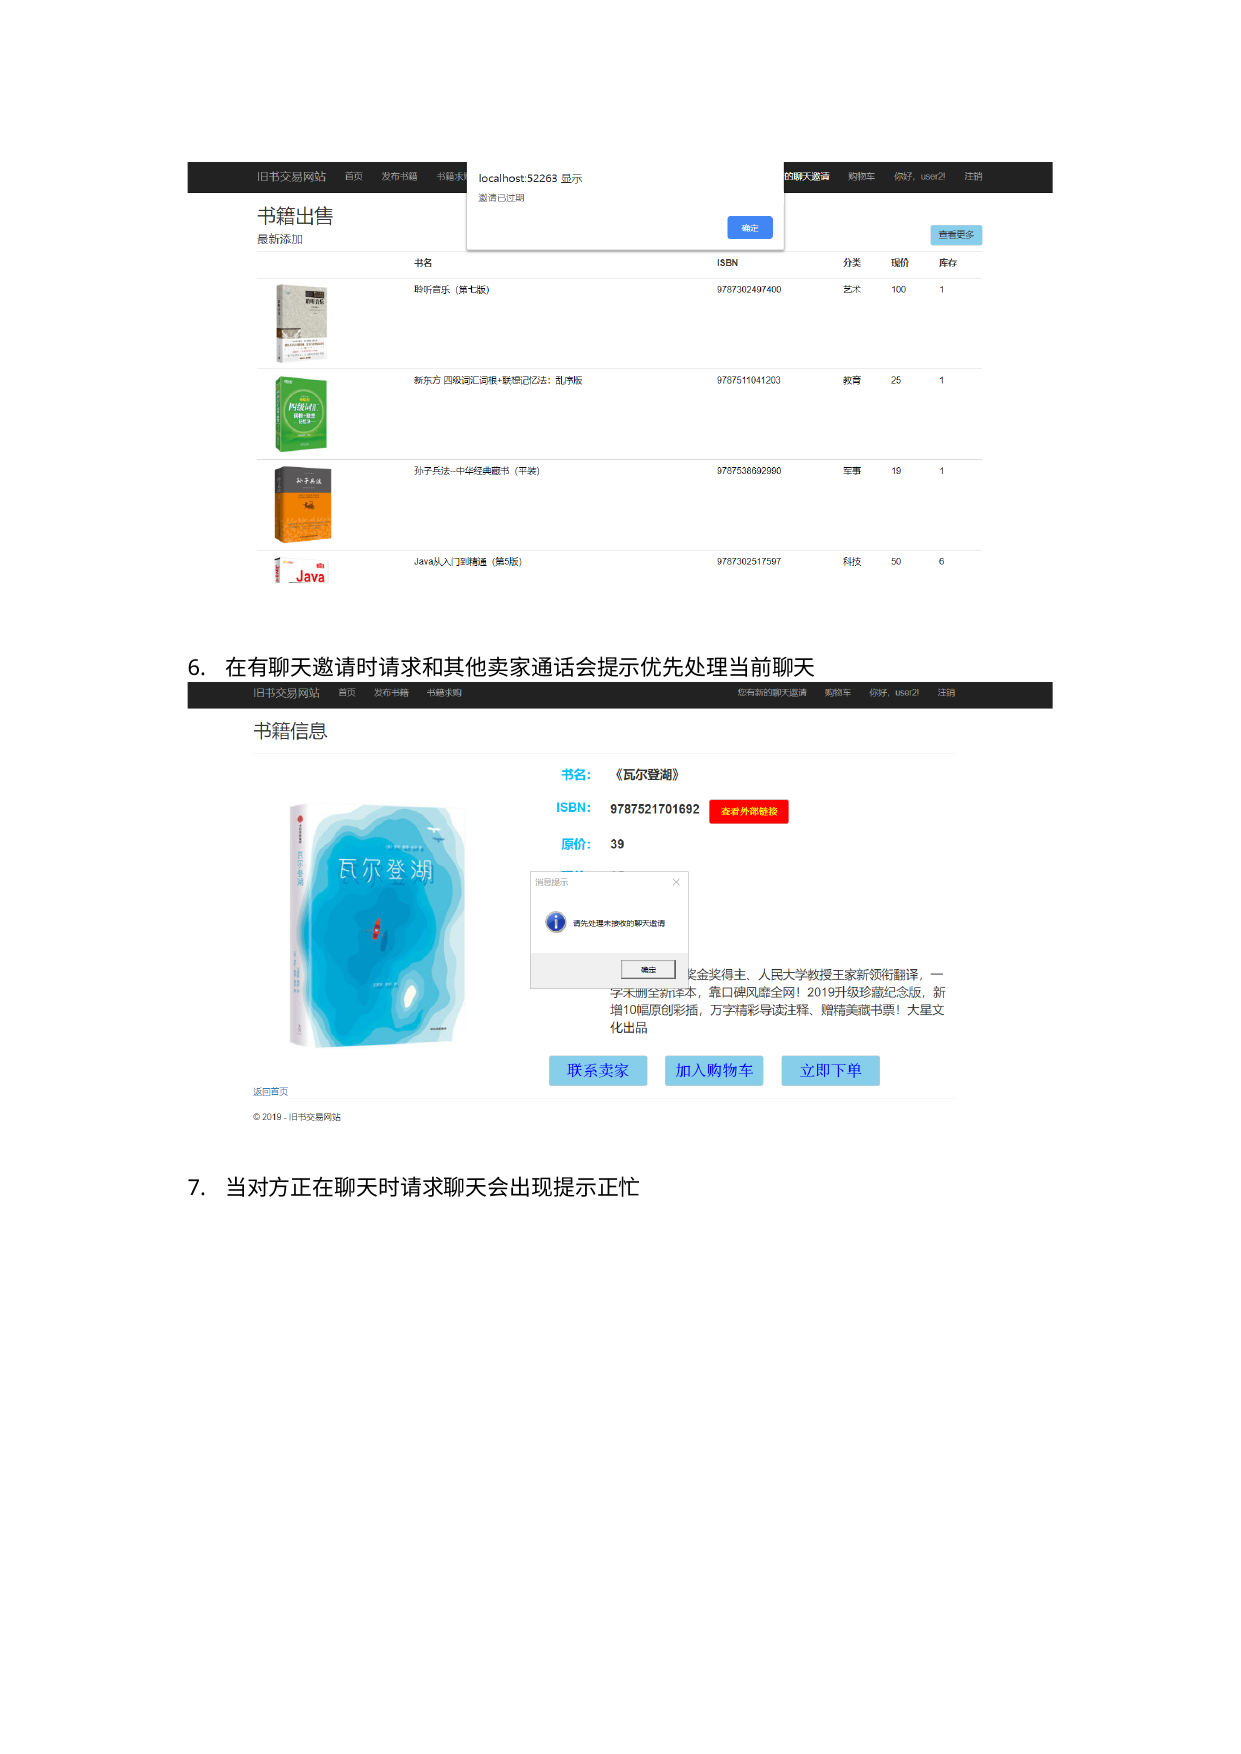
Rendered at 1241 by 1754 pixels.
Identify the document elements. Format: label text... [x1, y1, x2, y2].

list 当对方正在聊天时请求聊天会出现提示正忙 [187, 1169, 1053, 1202]
list 在有聊天邀请时请求和其他卖家通话会提示优先处理当前聊天 [187, 649, 1053, 682]
picture [187, 162, 1053, 583]
picture [187, 682, 1053, 1134]
